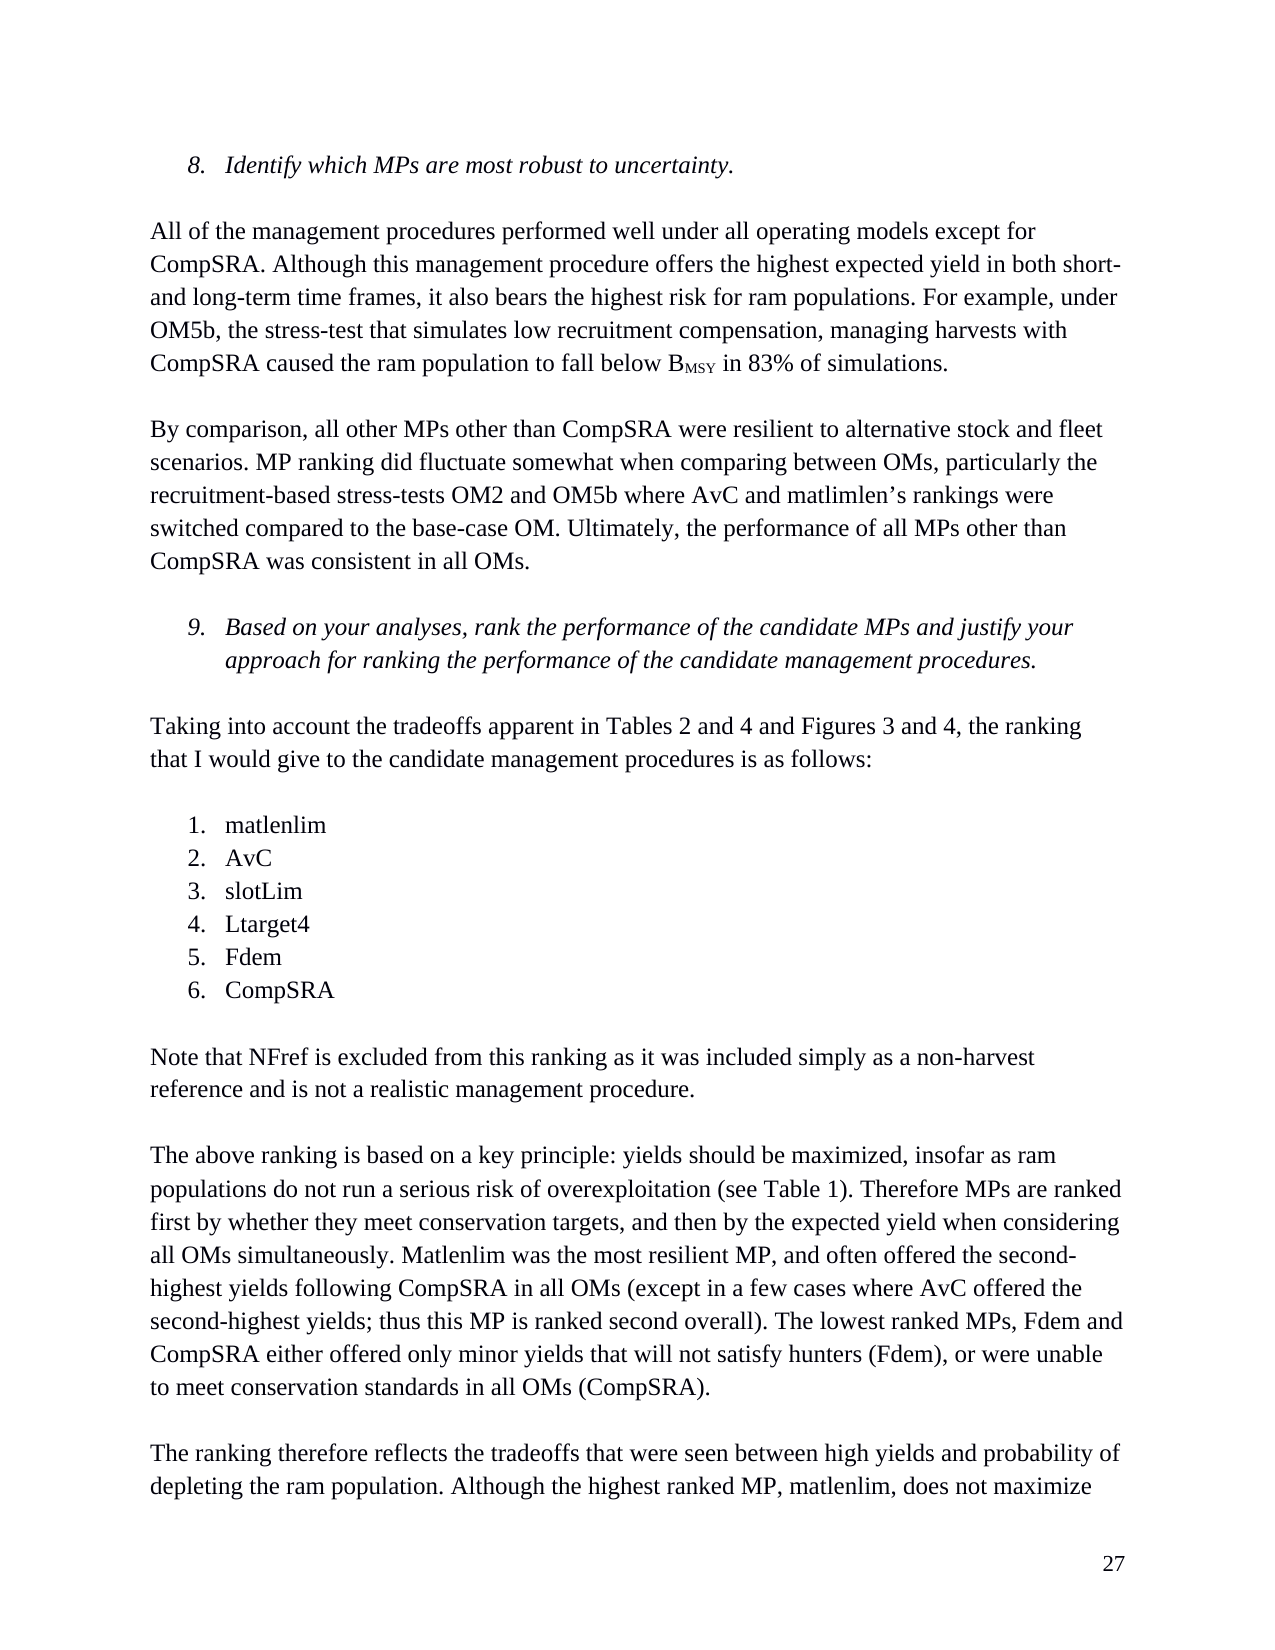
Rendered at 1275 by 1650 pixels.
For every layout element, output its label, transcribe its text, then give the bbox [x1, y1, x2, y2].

list The above ranking is based on a key principle: yields should be maximized, insofar as ram populations do not run a serious risk of overexploitation (see Table 1). Therefore MPs are ranked first by whether they meet conservation targets, and then by the expected yield when considering all OMs simultaneously. Matlenlim was the most resilient MP, and often offered the second-highest yields following CompSRA in all OMs (except in a few cases where AvC offered the second-highest yields; thus this MP is ranked second overall). The lowest ranked MPs, Fdem and CompSRA either offered only minor yields that will not satisfy hunters (Fdem), or were unable to meet conservation standards in all OMs (CompSRA). [150, 1141, 1125, 1401]
list Based on your analyses, rank the performance of the candidate MPs and justify your approach for ranking the performance of the candidate management procedures. [187, 612, 1125, 674]
list CompSRA [187, 976, 1125, 1004]
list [150, 1438, 1125, 1499]
list Taking into account the tradeoffs apparent in Tables 2 and 4 and Figures 3 and 4, the ranking that I would give to the candidate management procedures is as follows: [150, 711, 1125, 773]
list Identify which MPs are most robust to uncertainty. [187, 150, 1125, 179]
list Note that NFref is excluded from this ranking as it was included simply as a non-harvest reference and is not a realistic management procedure. [150, 1042, 1125, 1103]
list matlenlim [187, 810, 1125, 839]
list slotLim [187, 876, 1125, 905]
list Fdem [187, 942, 1125, 971]
list AvC [187, 843, 1125, 872]
list By comparison, all other MPs other than CompSRA were resilient to alternative stock and fleet scenarios. MP ranking did fluctuate somewhat when comparing between OMs, particularly the recruitment-based stress-tests OM2 and OM5b where AvC and matlimlen’s rankings were switched compared to the base-case OM. Ultimately, the performance of all MPs other than CompSRA was consistent in all OMs. [150, 414, 1125, 575]
list All of the management procedures performed well under all operating models except for CompSRA. Although this management procedure offers the highest expected yield in both short- and long-term time frames, it also bears the highest risk for ram populations. For example, under OM5b, the stress-test that simulates low recruitment compensation, managing harvests with CompSRA caused the ram population to fall below BMSY in 83% of simulations. [150, 216, 1125, 377]
list Ltarget4 [187, 909, 1125, 938]
